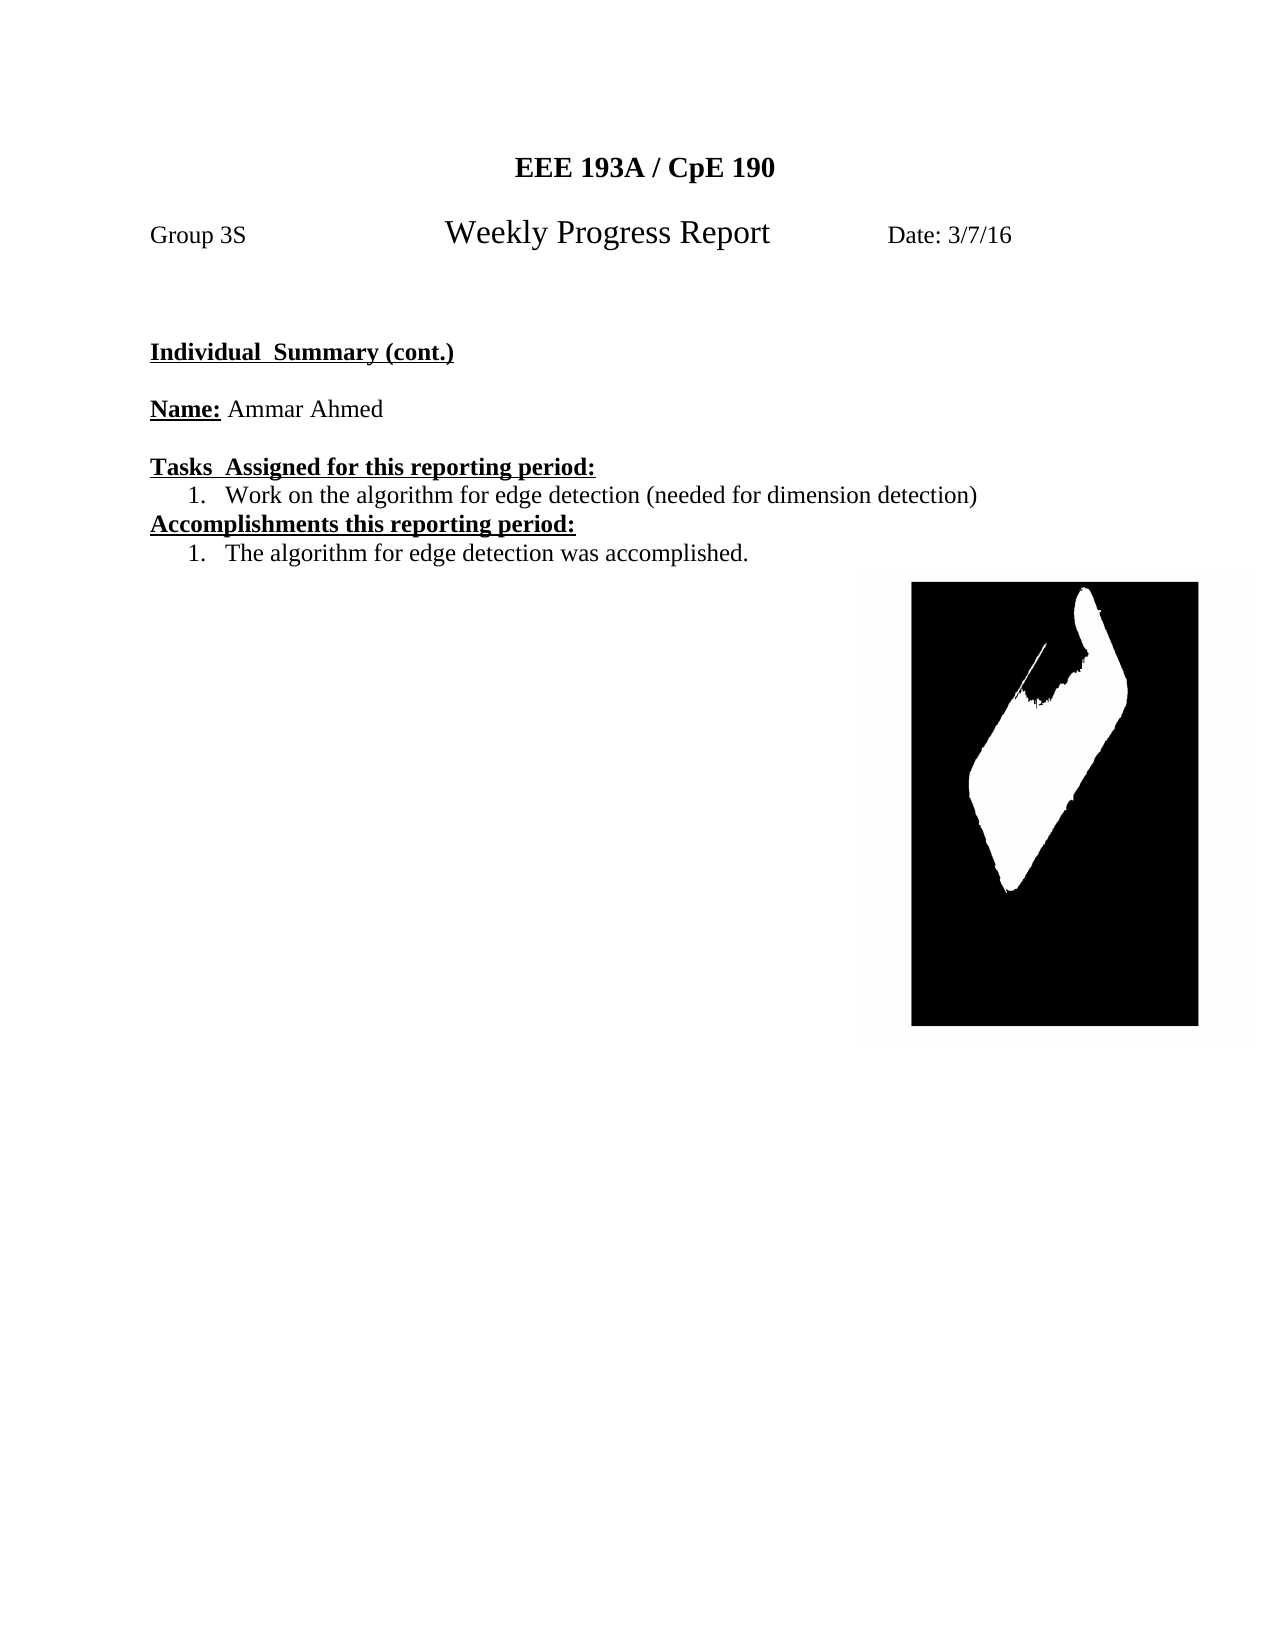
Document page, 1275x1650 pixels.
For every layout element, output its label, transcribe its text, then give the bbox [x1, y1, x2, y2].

text Accomplishments this reporting period: [150, 509, 1256, 538]
list Work on the algorithm for edge detection (needed for dimension detection) [187, 481, 1125, 509]
list The algorithm for edge detection was accomplished. [187, 538, 1256, 567]
picture [861, 574, 1250, 1045]
text Individual Summary (cont.) [150, 337, 1256, 366]
text Tasks Assigned for this reporting period: [150, 452, 1256, 481]
text Name: Ammar Ahmed [150, 394, 1256, 423]
